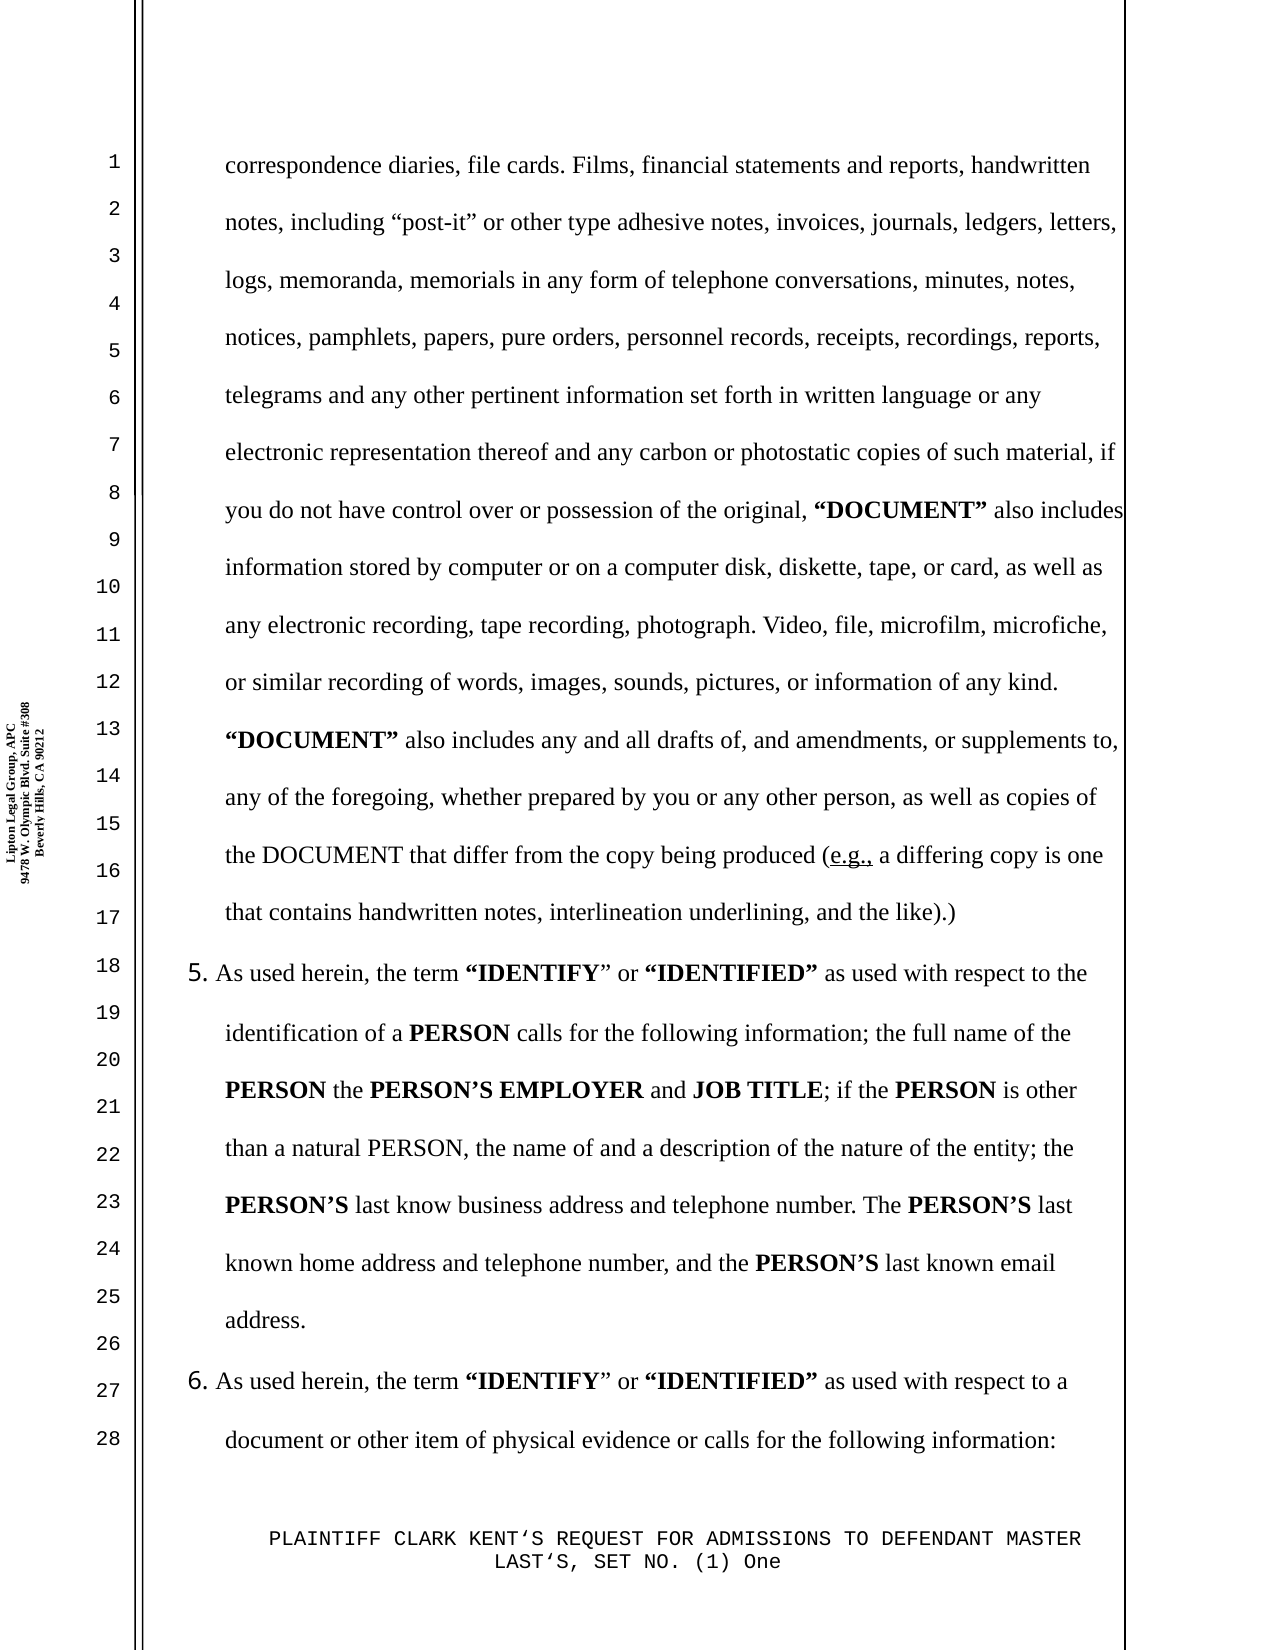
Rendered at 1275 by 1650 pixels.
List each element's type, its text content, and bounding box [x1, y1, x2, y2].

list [187, 150, 1125, 926]
list As used herein, the term “IDENTIFY” or “IDENTIFIED” as used with respect to the identification of a PERSON calls for the following information; the full name of the PERSON the PERSON’S EMPLOYER and JOB TITLE; if the PERSON is other than a natural PERSON, the name of and a description of the nature of the entity; the PERSON’S last know business address and telephone number. The PERSON’S last known home address and telephone number, and the PERSON’S last known email address. [187, 955, 1125, 1334]
list As used herein, the term “IDENTIFY” or “IDENTIFIED” as used with respect to a document or other item of physical evidence or calls for the following information: [187, 1363, 1125, 1454]
